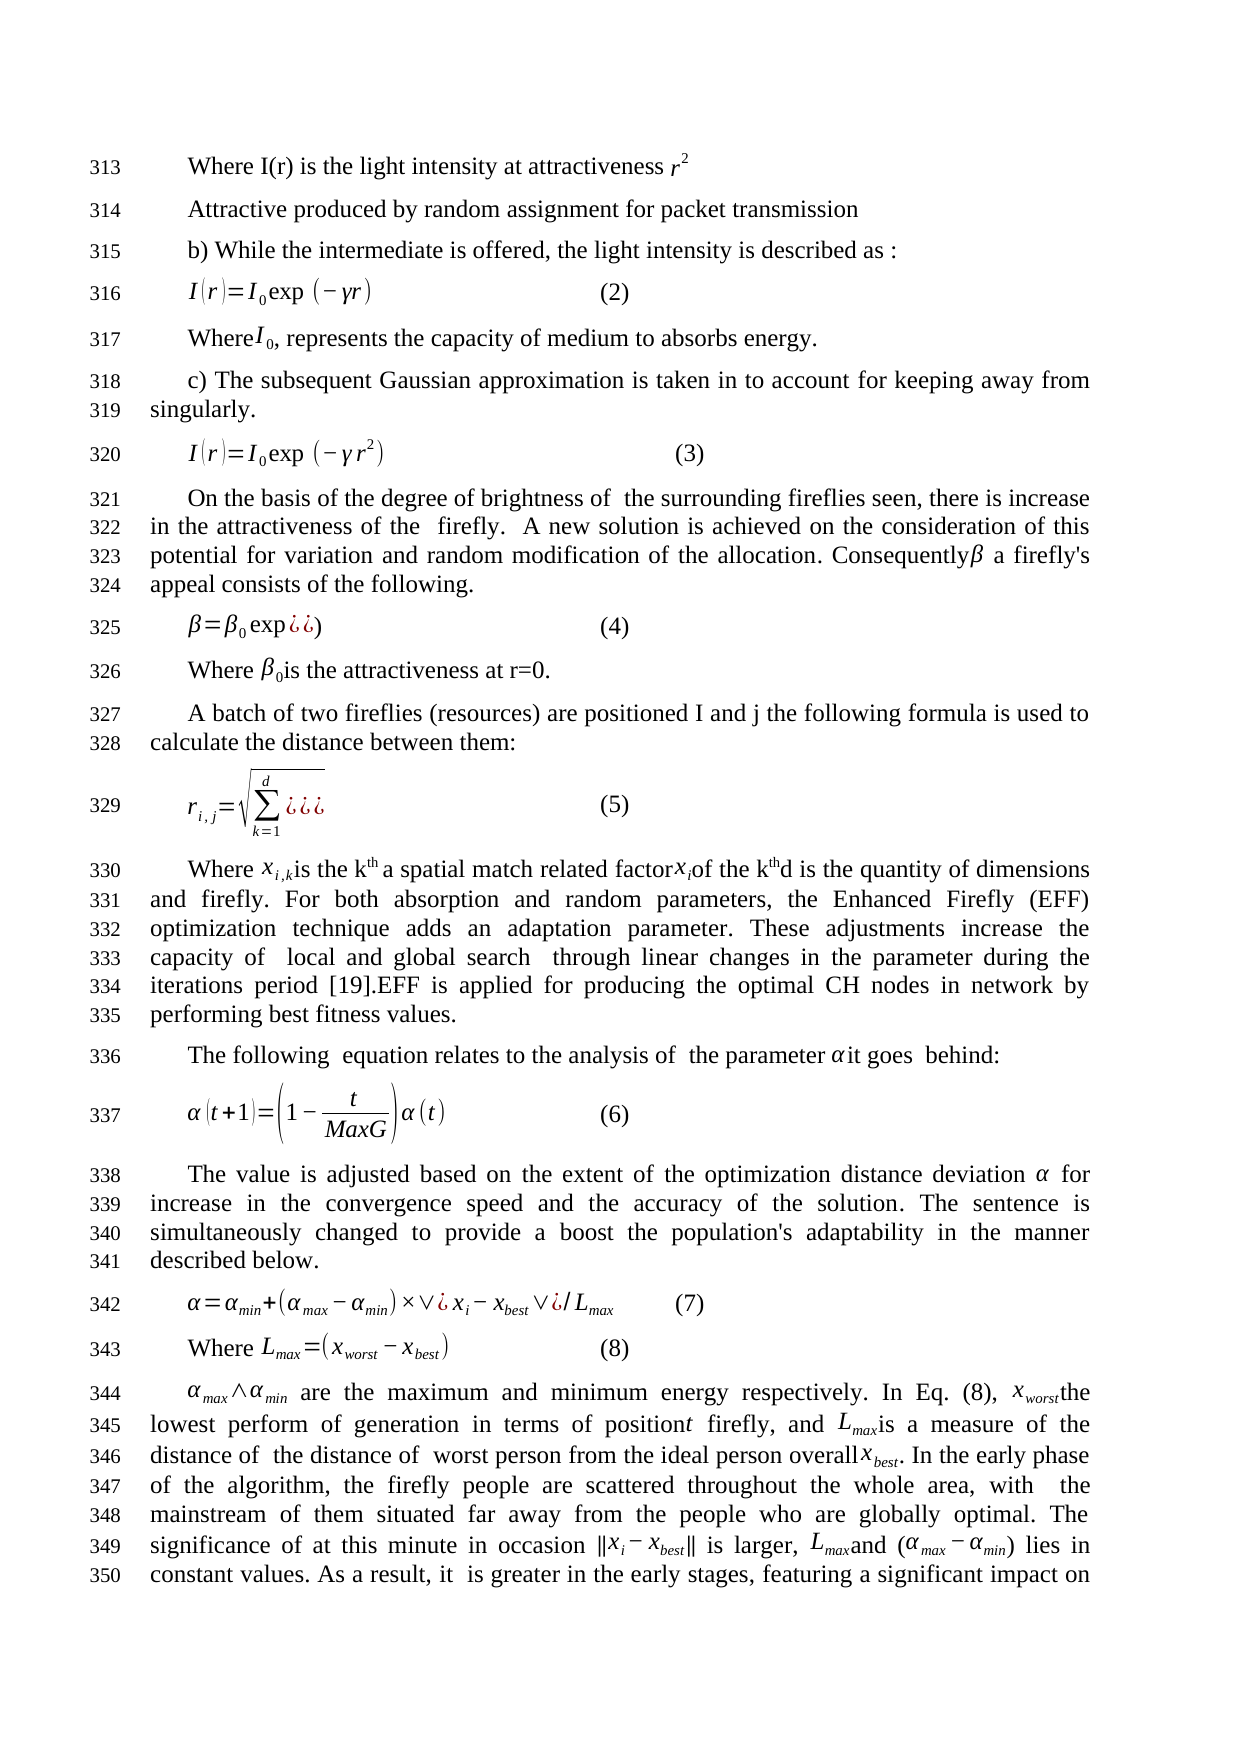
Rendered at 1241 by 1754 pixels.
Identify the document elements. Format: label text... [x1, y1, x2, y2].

text Where (8) [150, 1331, 1090, 1363]
text Where, represents the capacity of medium to absorbs energy. [150, 321, 1090, 353]
text (5) [150, 768, 1090, 840]
text (2) [150, 276, 1090, 309]
text b) While the intermediate is offered, the light intensity is described as : [150, 235, 1090, 264]
text (6) [150, 1082, 1090, 1147]
text The following equation relates to the analysis of the parameter it goes behind: [150, 1040, 1090, 1069]
text Where is the kth a spatial match related factorof the kthd is the quantity of dimensions and firefly. For both absorption and random parameters, the Enhanced Firefly (EFF) optimization technique adds an adaptation parameter. These adjustments increase the capacity of local and global search through linear changes in the parameter during the iterations period [19].EFF is applied for producing the optimal CH nodes in network by performing best fitness values. [150, 853, 1090, 1028]
text (3) [150, 435, 1090, 470]
text c) The subsequent Gaussian approximation is taken in to account for keeping away from singularly. [150, 365, 1090, 423]
text The value is adjusted based on the extent of the optimization distance deviation for increase in the convergence speed and the accuracy of the solution. The sentence is simultaneously changed to provide a boost the population's adaptability in the manner described below. [150, 1159, 1090, 1274]
text Where is the attractiveness at r=0. [150, 654, 1090, 685]
text A batch of two fireflies (resources) are positioned I and j the following formula is used to calculate the distance between them: [150, 698, 1090, 755]
text On the basis of the degree of brightness of the surrounding fireflies seen, there is increase in the attractiveness of the firefly. A new solution is achieved on the consideration of this potential for variation and random modification of the allocation. Consequently a firefly's appeal consists of the following. [150, 483, 1090, 598]
text Where I(r) is the light intensity at attractiveness [150, 150, 1090, 181]
text Attractive produced by random assignment for packet transmission [150, 194, 1090, 222]
text ) (4) [150, 610, 1090, 642]
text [150, 1376, 1090, 1588]
text (7) [150, 1287, 1090, 1319]
